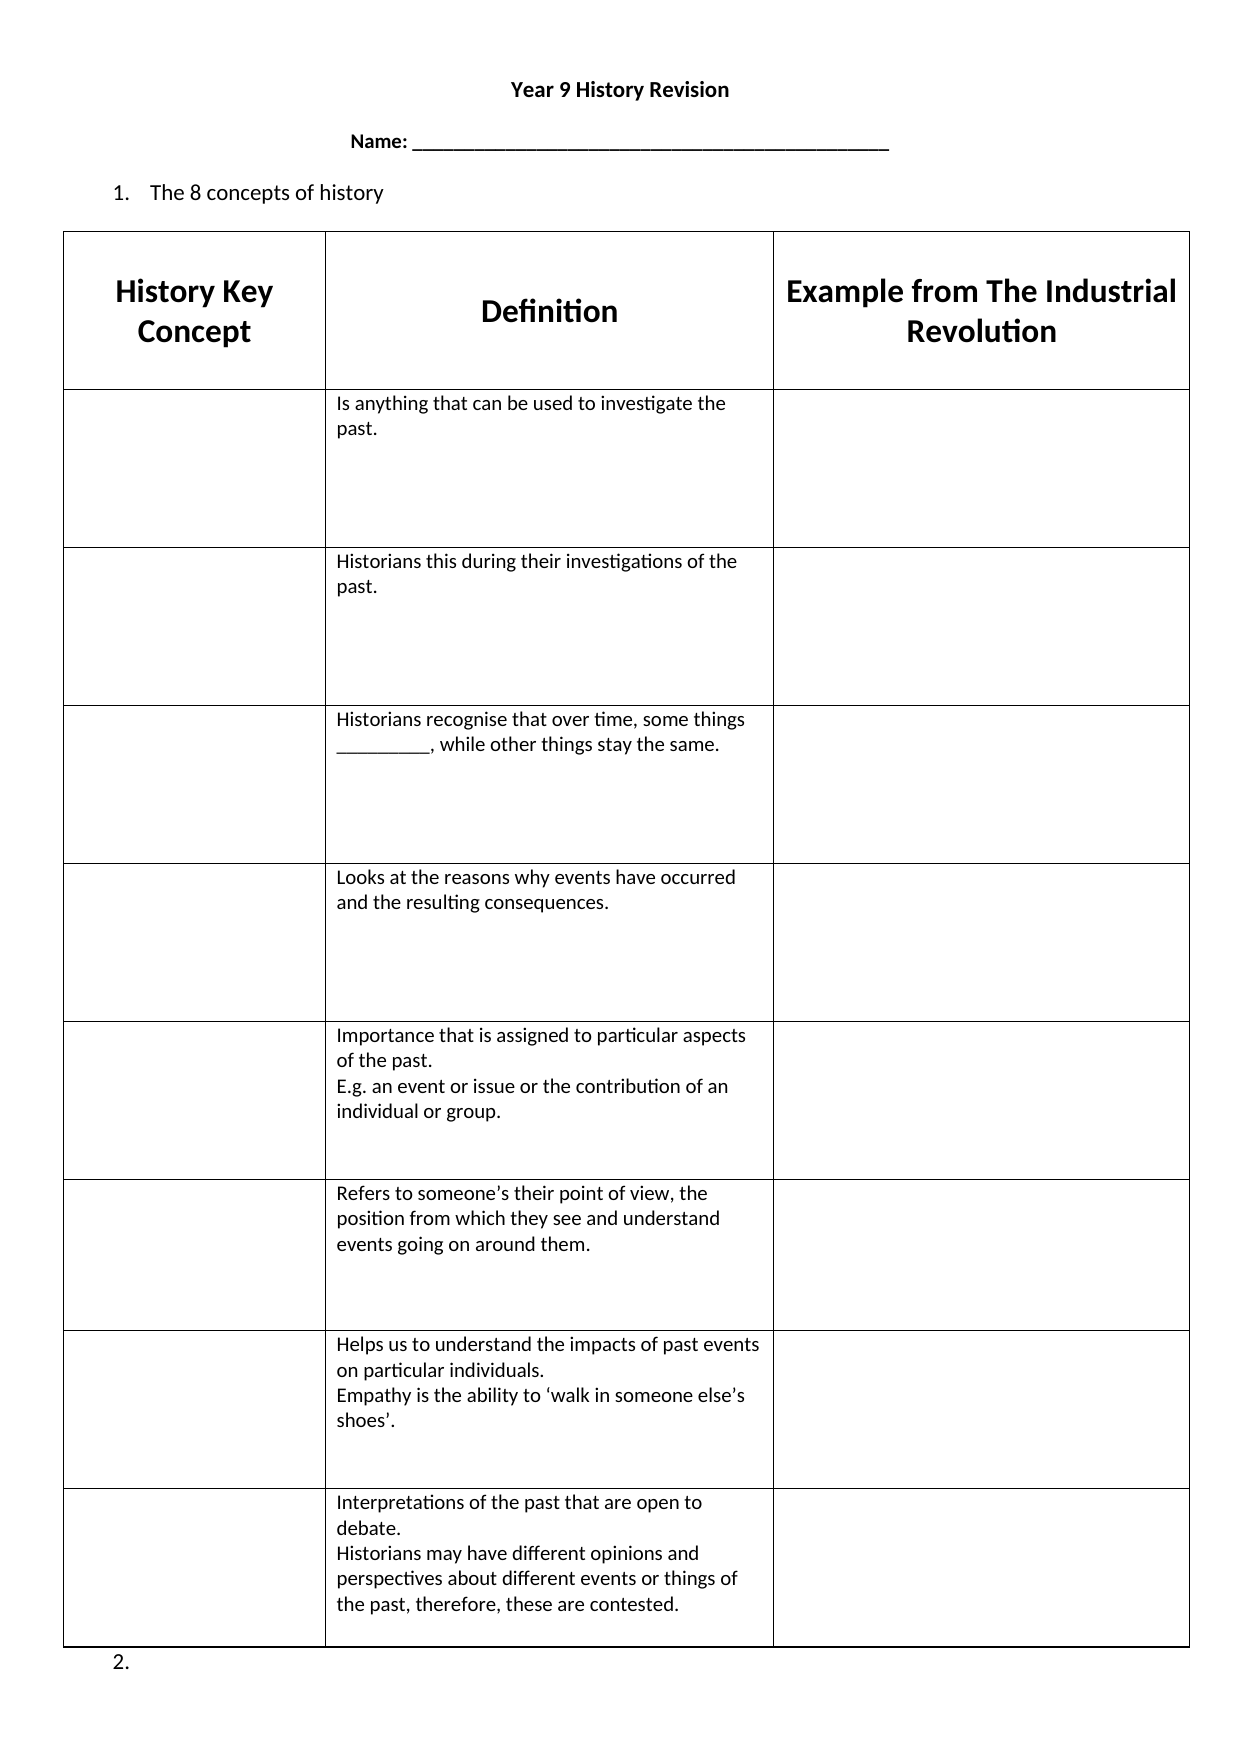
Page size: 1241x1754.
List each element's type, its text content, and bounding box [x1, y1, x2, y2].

table_cell [774, 1022, 1189, 1179]
table_cell [64, 548, 325, 705]
table_cell [64, 706, 325, 863]
table_cell Interpretations of the past that are open to debate. Historians may have different opinions and perspectives about different events or things of the past, therefore, these are contested. [326, 1489, 773, 1646]
text Name: ______________________________________________ [75, 128, 1165, 153]
list The 8 concepts of history [112, 178, 1165, 206]
table_cell Refers to someone’s their point of view, the position from which they see and understand events going on around them. [326, 1180, 773, 1330]
table_header Definition [326, 232, 773, 389]
table_cell Importance that is assigned to particular aspects of the past. E.g. an event or issue or the contribution of an individual or group. [326, 1022, 773, 1179]
table_cell Helps us to understand the impacts of past events on particular individuals. Empathy is the ability to ‘walk in someone else’s shoes’. [326, 1331, 773, 1488]
table_cell [774, 548, 1189, 705]
table_cell [774, 706, 1189, 863]
text Year 9 History Revision [75, 75, 1165, 103]
table_cell Looks at the reasons why events have occurred and the resulting consequences. [326, 864, 773, 1021]
table_cell Is anything that can be used to investigate the past. [326, 390, 773, 547]
table_header History Key Concept [64, 232, 325, 389]
table_cell [64, 1489, 325, 1646]
table_cell Historians this during their investigations of the past. [326, 548, 773, 705]
table_cell [64, 1180, 325, 1330]
table_cell [64, 864, 325, 1021]
table_header Example from The Industrial Revolution [774, 232, 1189, 389]
table_cell [774, 1331, 1189, 1488]
table_cell [774, 1489, 1189, 1646]
table_cell [774, 864, 1189, 1021]
table_cell [64, 1022, 325, 1179]
table_cell [64, 390, 325, 547]
table_cell [64, 1331, 325, 1488]
table_cell Historians recognise that over time, some things _________, while other things stay the same. [326, 706, 773, 863]
table_cell [774, 1180, 1189, 1330]
table_cell [774, 390, 1189, 547]
